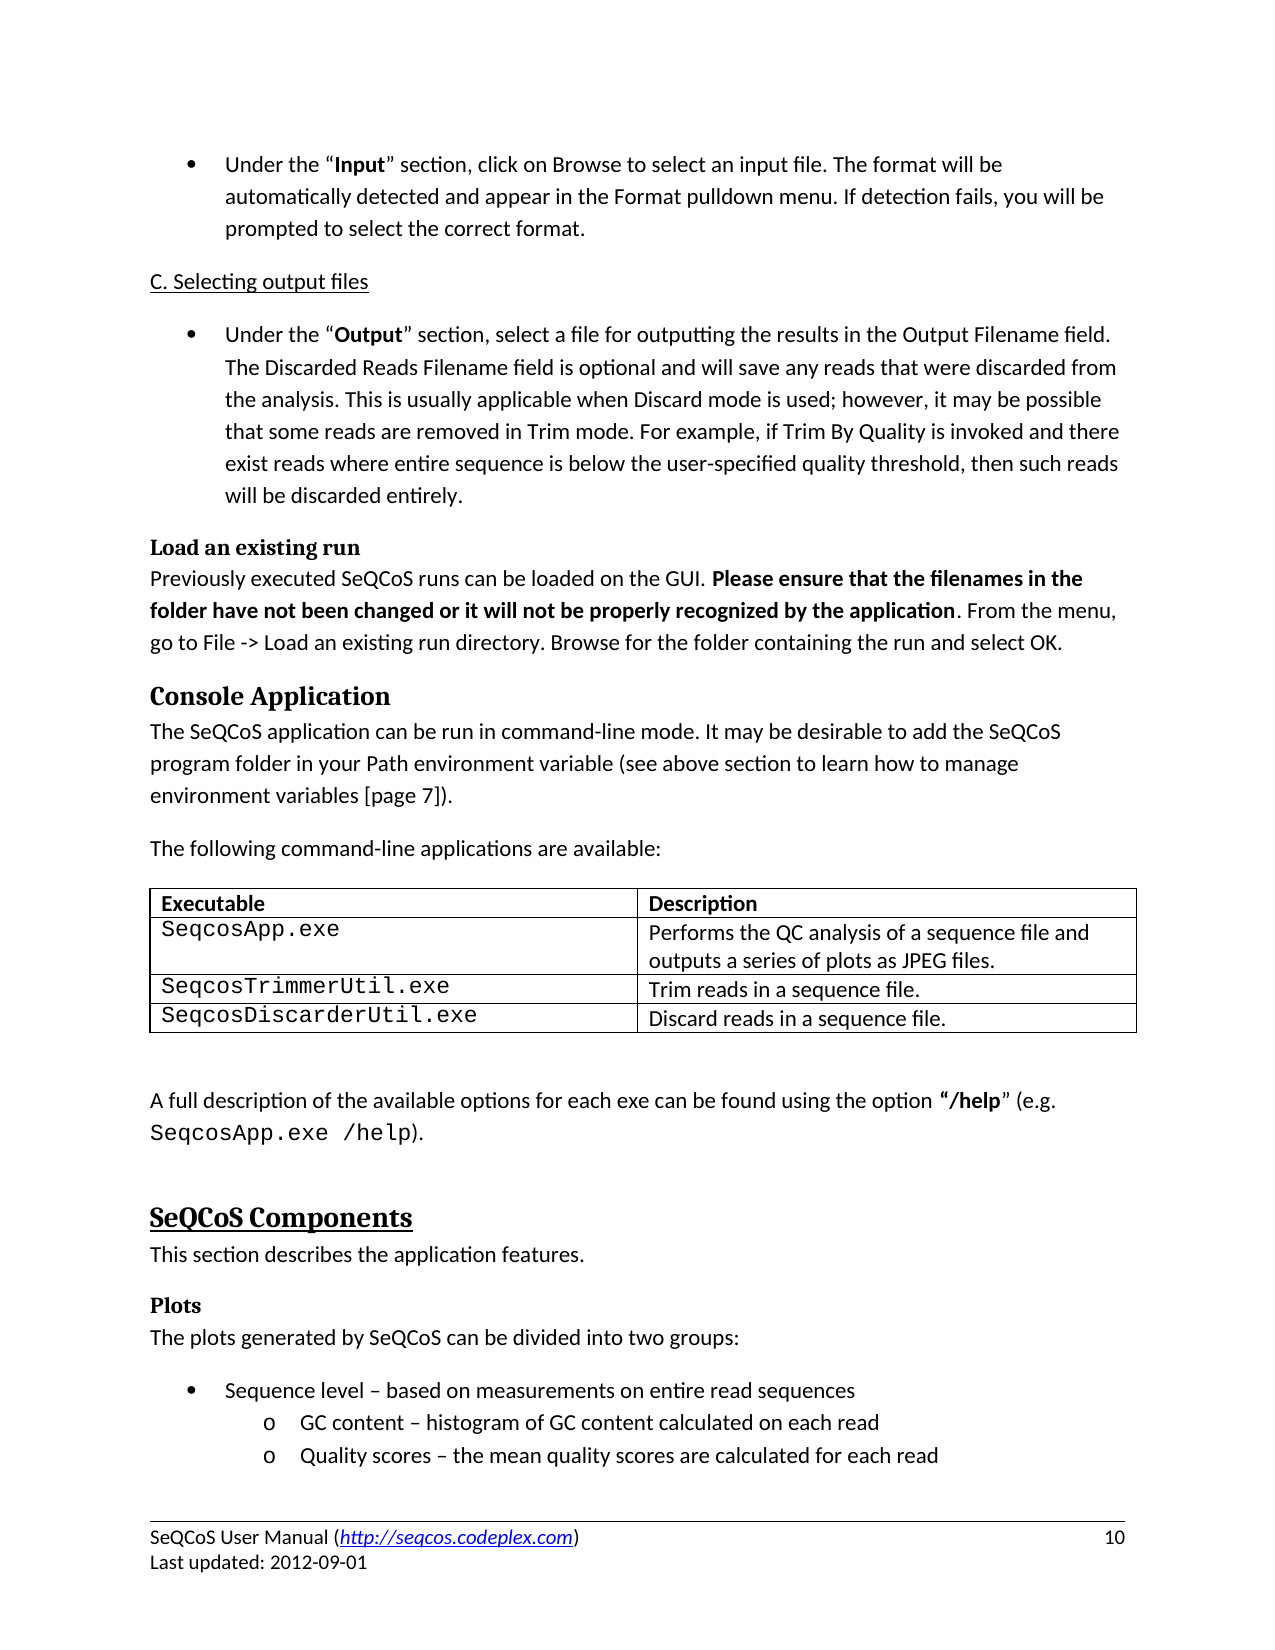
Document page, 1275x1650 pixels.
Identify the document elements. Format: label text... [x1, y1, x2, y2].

text The SeQCoS application can be run in command-line mode. It may be desirable to add the SeQCoS program folder in your Path environment variable (see above section to learn how to manage environment variables [page 7]). [150, 717, 1125, 809]
subtitle Plots [150, 1293, 1125, 1319]
subtitle Load an existing run [150, 534, 1125, 561]
subtitle SeQCoS Components [150, 1202, 1125, 1235]
text The plots generated by SeQCoS can be divided into two groups: [150, 1323, 1125, 1351]
list GC content – histogram of GC content calculated on each read [262, 1408, 1125, 1437]
list Under the “Input” section, click on Browse to select an input file. The format will be automatically detected and appear in the Format pulldown menu. If detection fails, you will be prompted to select the correct format. [187, 150, 1125, 242]
text Previously executed SeQCoS runs can be loaded on the GUI. Please ensure that the filenames in the folder have not been changed or it will not be properly recognized by the application. From the menu, go to File -> Load an existing run directory. Browse for the folder containing the run and select OK. [150, 564, 1125, 656]
table_cell Discard reads in a sequence file. [638, 1004, 1136, 1032]
table_header Executable [151, 889, 637, 917]
list Under the “Output” section, select a file for outputting the results in the Output Filename field. The Discarded Reads Filename field is optional and will save any reads that were discarded from the analysis. This is usually applicable when Discard mode is used; however, it may be possible that some reads are removed in Trim mode. For example, if Trim By Quality is invoked and there exist reads where entire sequence is below the user-specified quality threshold, then such reads will be discarded entirely. [187, 320, 1125, 509]
list Sequence level – based on measurements on entire read sequences [187, 1376, 1125, 1404]
text The following command-line applications are available: [150, 834, 1125, 863]
table_cell SeqcosApp.exe [151, 918, 637, 974]
text A full description of the available options for each exe can be found using the option “/help” (e.g. SeqcosApp.exe /help). [150, 1086, 1125, 1147]
text This section describes the application features. [150, 1240, 1125, 1268]
table_cell SeqcosTrimmerUtil.exe [151, 975, 637, 1003]
subtitle Console Application [150, 681, 1125, 713]
table_cell SeqcosDiscarderUtil.exe [151, 1004, 637, 1032]
table_cell Trim reads in a sequence file. [638, 975, 1136, 1003]
text C. Selecting output files [150, 267, 1125, 295]
list Quality scores – the mean quality scores are calculated for each read [262, 1442, 1125, 1471]
table_header Description [638, 889, 1136, 917]
table_cell Performs the QC analysis of a sequence file and outputs a series of plots as JPEG files. [638, 918, 1136, 974]
